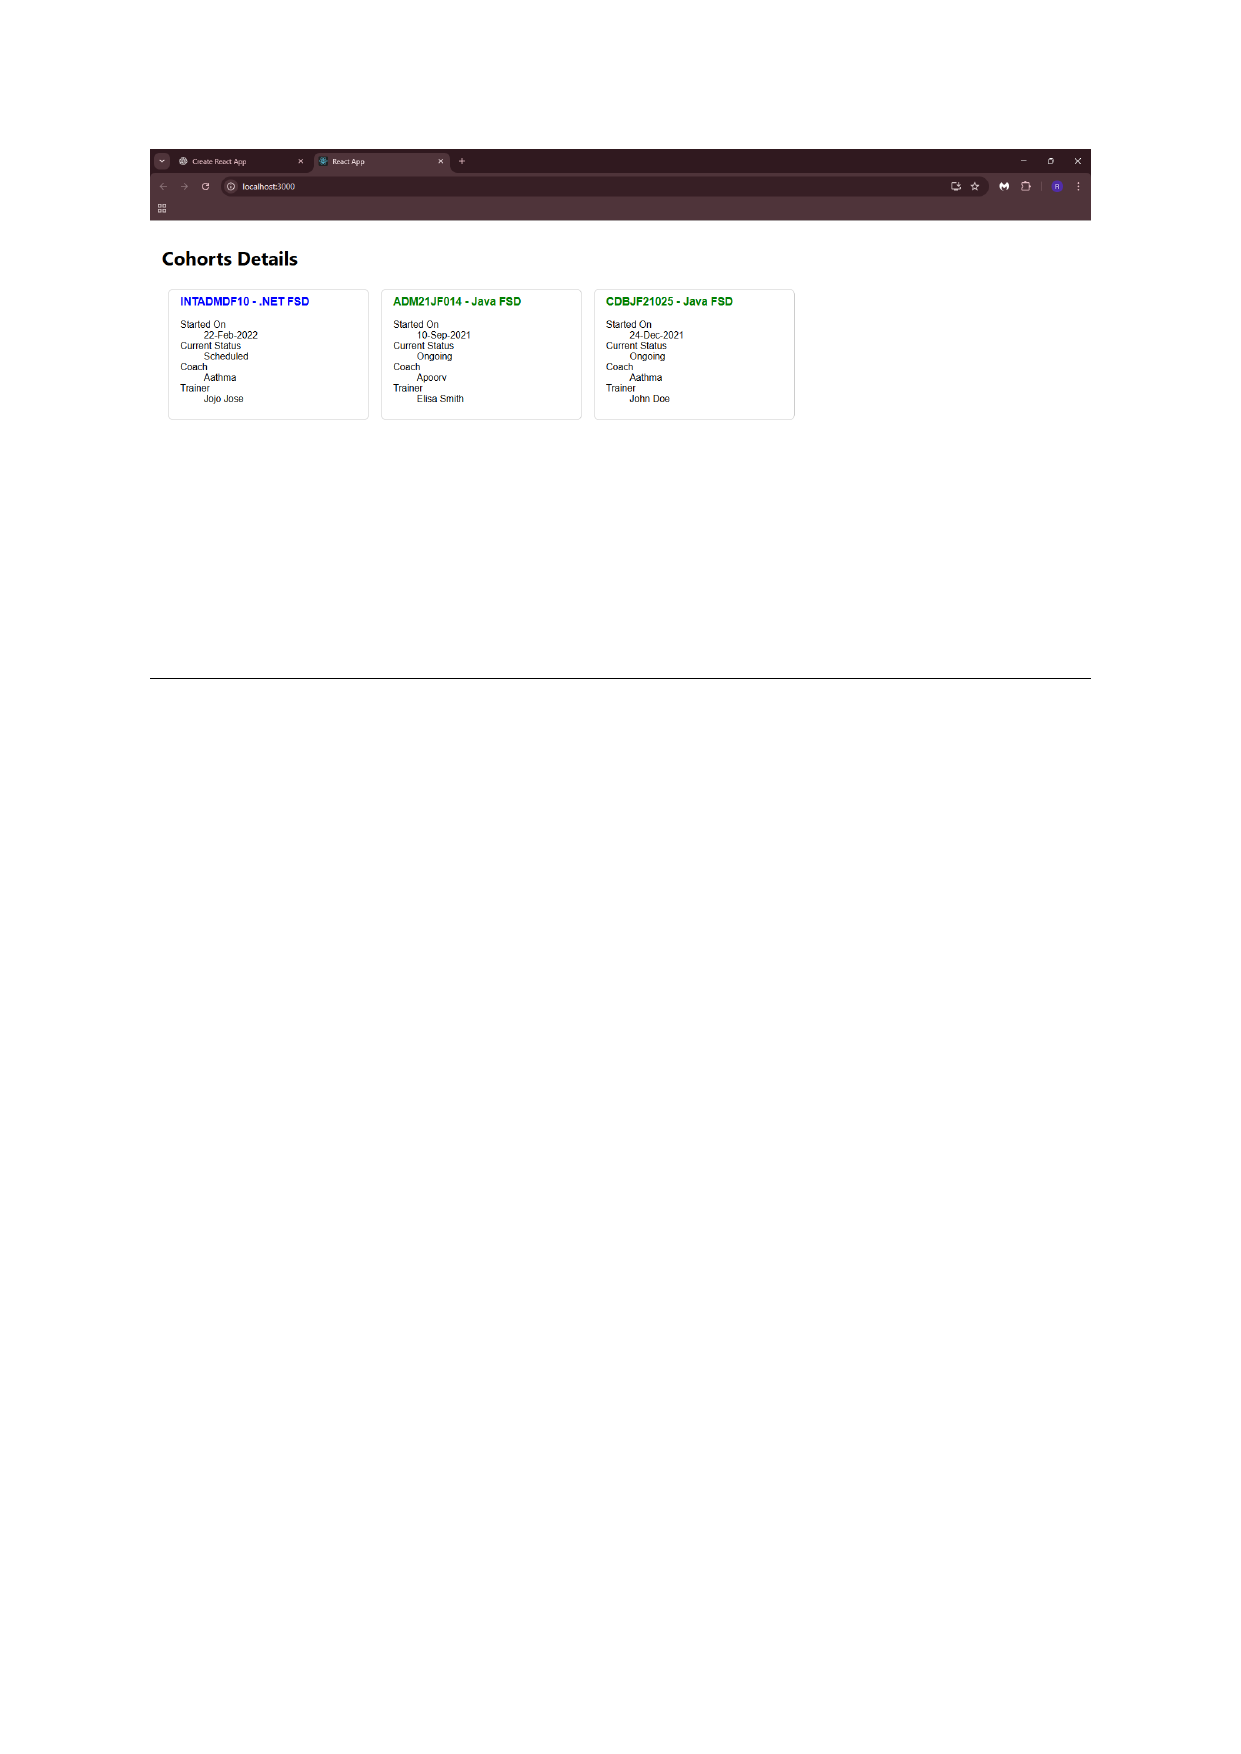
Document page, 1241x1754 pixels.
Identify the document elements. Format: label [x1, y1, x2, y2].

picture [150, 149, 1091, 679]
